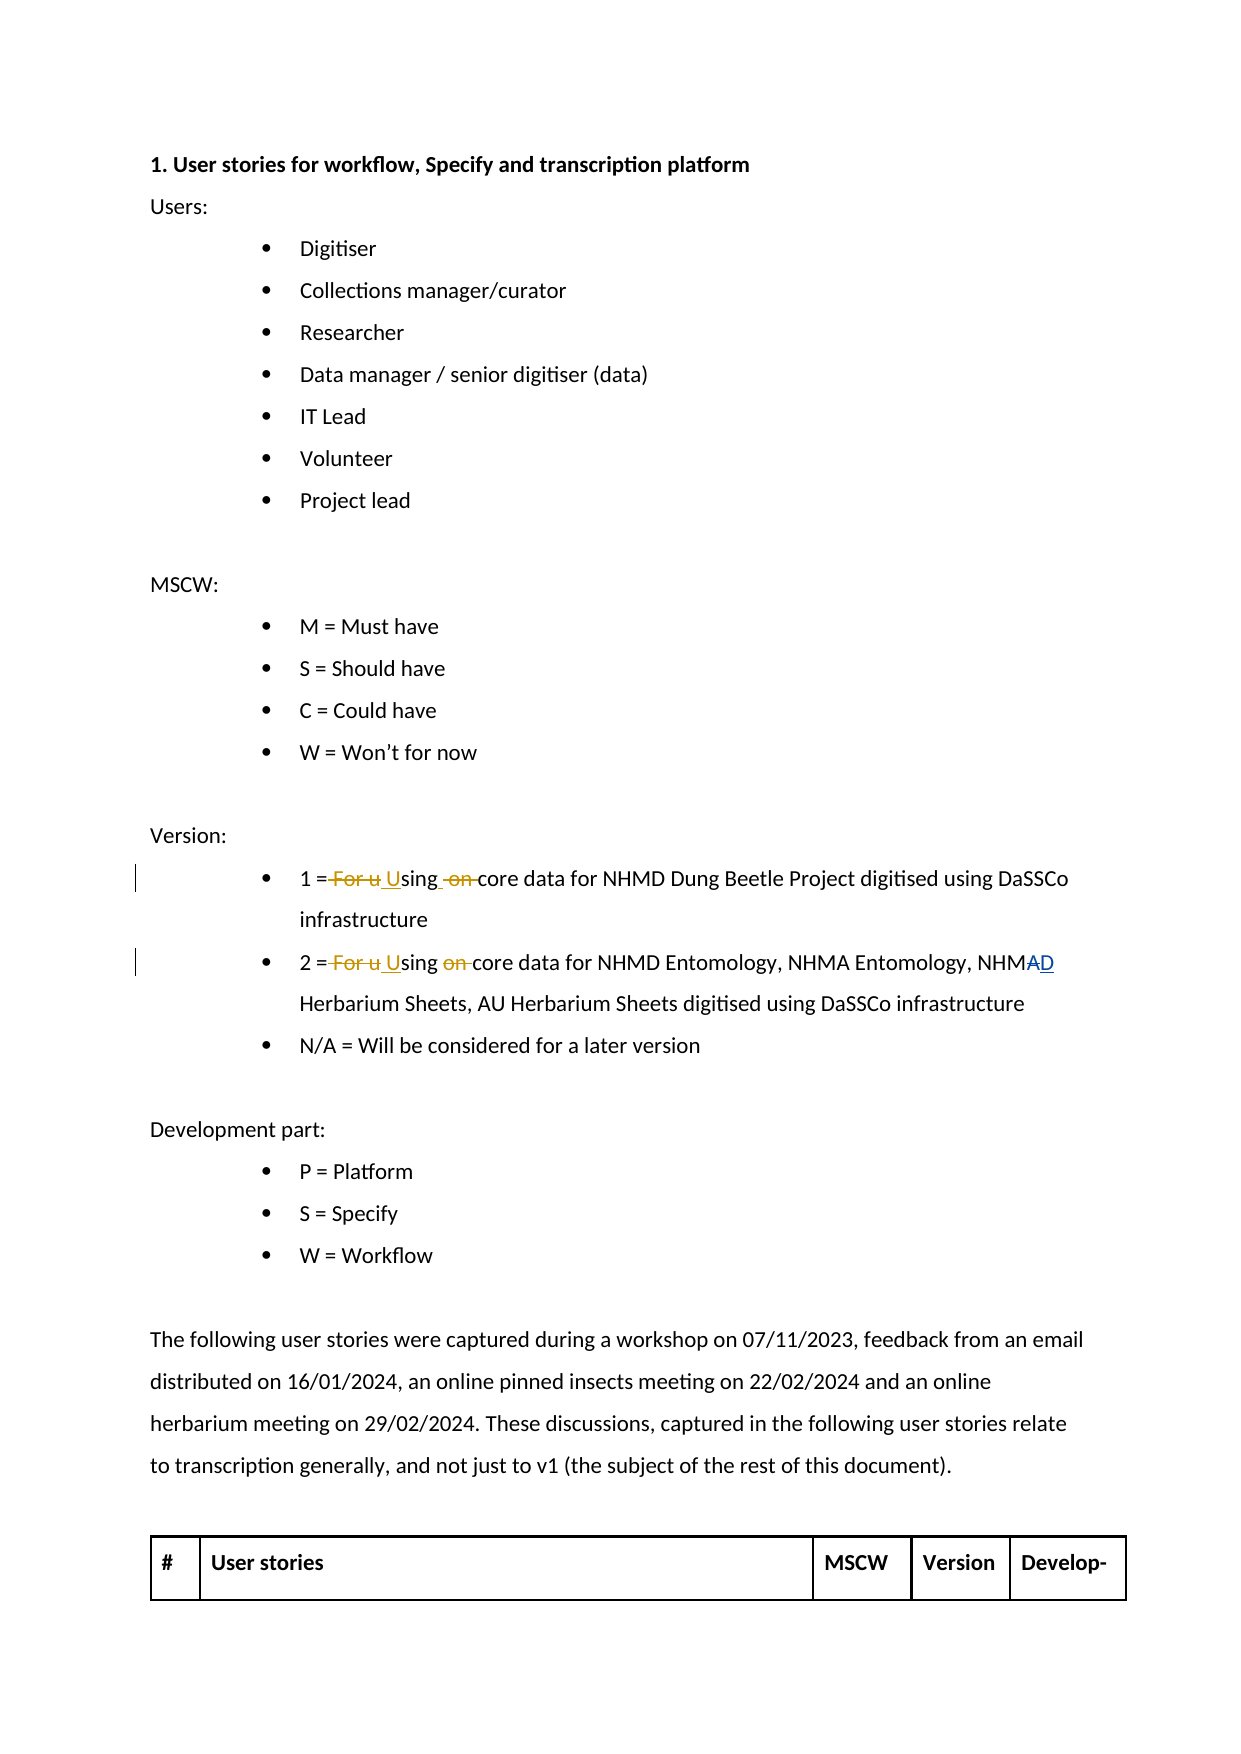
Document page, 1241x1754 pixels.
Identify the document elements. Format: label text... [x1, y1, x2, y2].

list 1 =singcore data for NHMD Dung Beetle Project digitised using DaSSCo infrastructure [262, 864, 1090, 934]
text The following user stories were captured during a workshop on 07/11/2023, feedback from an email distributed on 16/01/2024, an online pinned insects meeting on 22/02/2024 and an online herbarium meeting on 29/02/2024. These discussions, captured in the following user stories relate to transcription generally, and not just to v1 (the subject of the rest of this document). [150, 1325, 1090, 1479]
list W = Workflow [262, 1241, 1090, 1269]
text Users: [150, 192, 1090, 220]
list S = Should have [262, 654, 1090, 682]
list Researcher [262, 318, 1090, 346]
list Project lead [262, 486, 1090, 514]
list W = Won’t for now [262, 738, 1090, 766]
list C = Could have [262, 696, 1090, 724]
list Volunteer [262, 444, 1090, 472]
table_header Version [913, 1538, 1009, 1599]
text Version: [150, 822, 1090, 850]
table_header User stories [201, 1538, 812, 1599]
list Data manager / senior digitiser (data) [262, 360, 1090, 388]
text Development part: [150, 1116, 1090, 1143]
table_header MSCW [814, 1538, 910, 1599]
list N/A = Will be considered for a later version [262, 1032, 1090, 1059]
list IT Lead [262, 402, 1090, 430]
text MSCW: [150, 570, 1090, 598]
list M = Must have [262, 612, 1090, 640]
list S = Specify [262, 1199, 1090, 1227]
table_header Develop-ment Part [1011, 1538, 1125, 1599]
list Collections manager/curator [262, 276, 1090, 304]
subtitle 1. User stories for workflow, Specify and transcription platform [150, 150, 1090, 178]
list Digitiser [262, 234, 1090, 262]
list 2 =sing core data for NHMD Entomology, NHMA Entomology, NHM Herbarium Sheets, AU Herbarium Sheets digitised using DaSSCo infrastructure [262, 948, 1090, 1018]
list P = Platform [262, 1157, 1090, 1186]
table_header # [152, 1538, 199, 1599]
